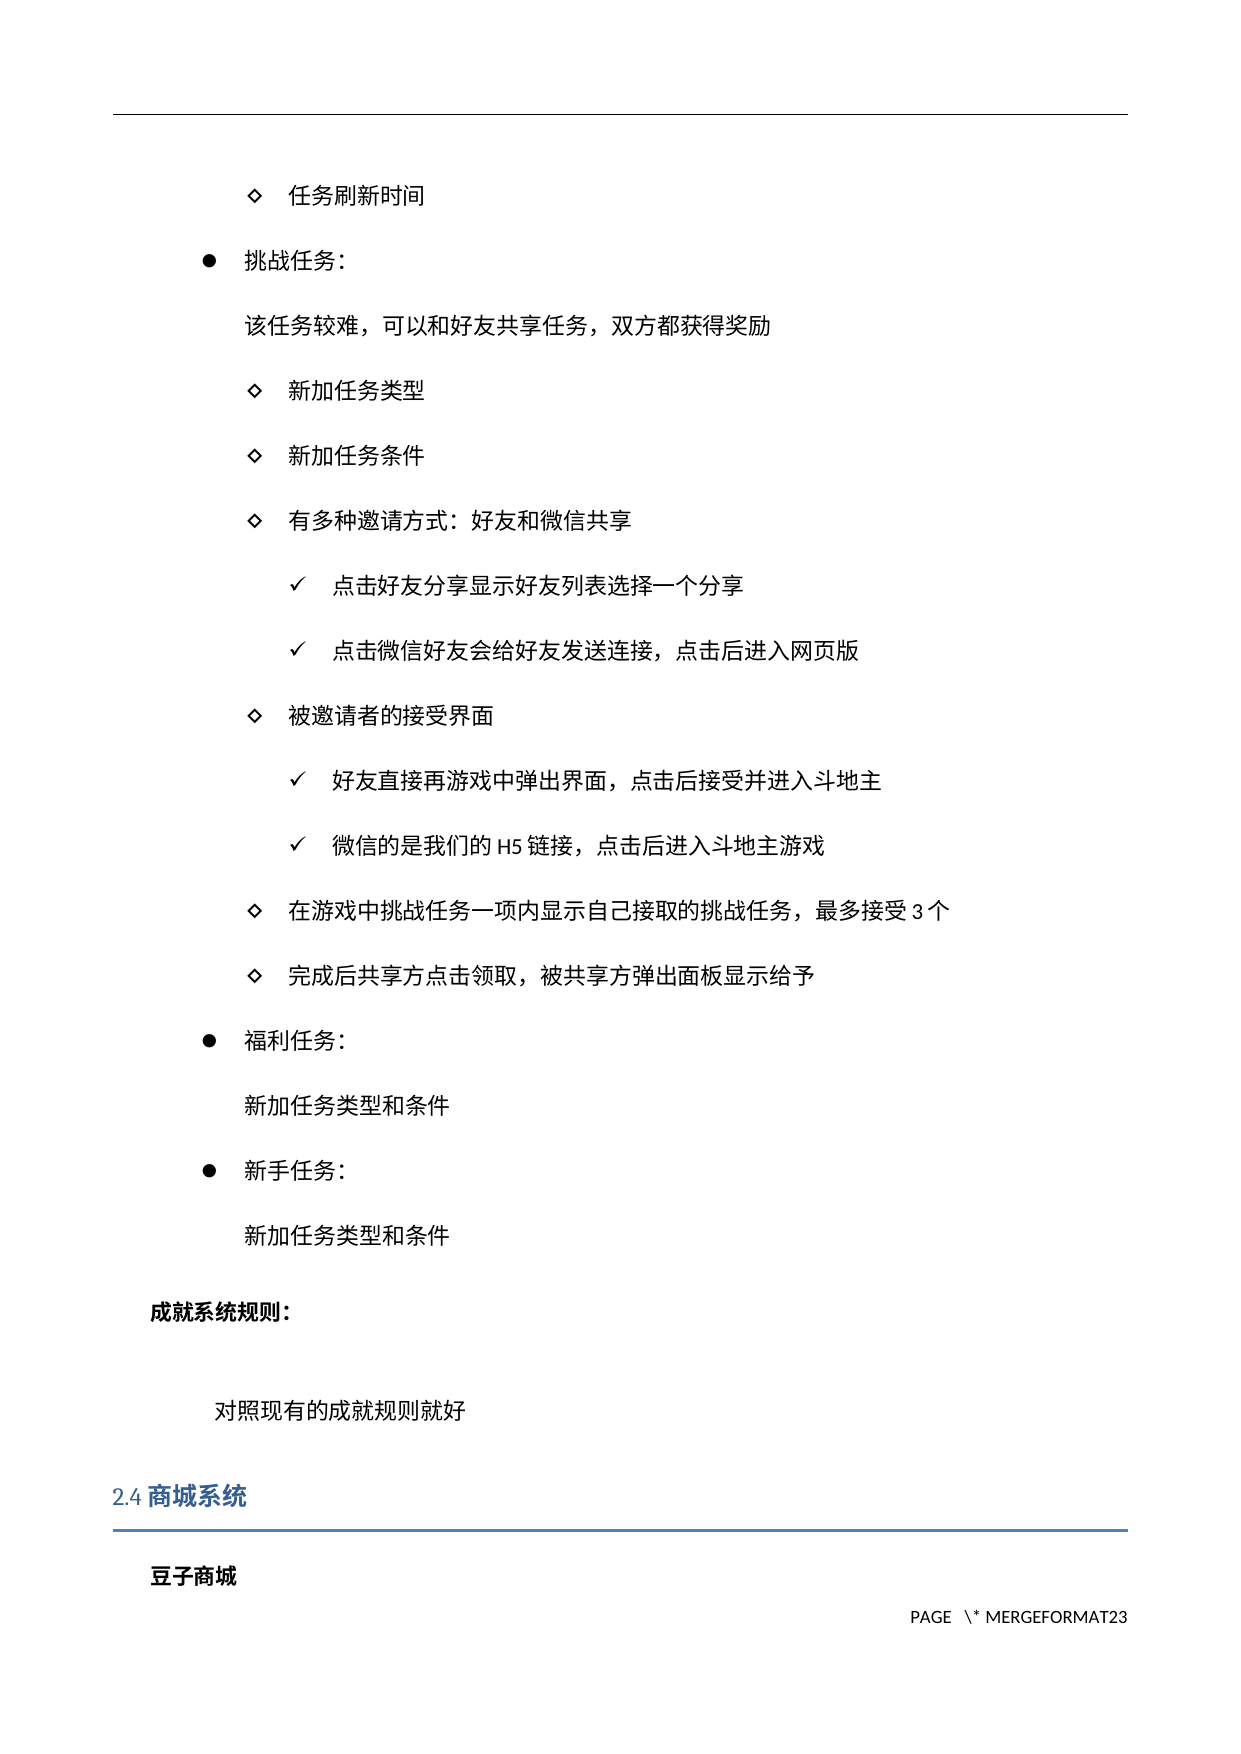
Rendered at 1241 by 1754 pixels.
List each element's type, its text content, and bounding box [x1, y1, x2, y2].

list 新加任务类型 [244, 357, 1128, 422]
text 对照现有的成就规则就好 [214, 1377, 1128, 1442]
list 完成后共享方点击领取，被共享方弹出面板显示给予 [244, 942, 1128, 1007]
list 新手任务： [201, 1137, 1128, 1202]
list 新加任务条件 [244, 422, 1128, 487]
text 新加任务类型和条件 [244, 1072, 1128, 1137]
list 任务刷新时间 [244, 162, 1128, 227]
list 在游戏中挑战任务一项内显示自己接取的挑战任务，最多接受3个 [244, 877, 1128, 942]
list 点击微信好友会给好友发送连接，点击后进入网页版 [288, 617, 1128, 682]
list 点击好友分享显示好友列表选择一个分享 [288, 552, 1128, 617]
list 挑战任务： [201, 227, 1128, 292]
list 被邀请者的接受界面 [244, 682, 1128, 747]
list 福利任务： [201, 1007, 1128, 1072]
subtitle 豆子商城 [112, 1559, 1128, 1591]
list 有多种邀请方式：好友和微信共享 [244, 487, 1128, 552]
subtitle 成就系统规则： [112, 1294, 1128, 1327]
subtitle 2.4商城系统 [112, 1462, 1128, 1532]
list 微信的是我们的H5链接，点击后进入斗地主游戏 [288, 812, 1128, 877]
text 新加任务类型和条件 [244, 1202, 1128, 1267]
text 该任务较难，可以和好友共享任务，双方都获得奖励 [244, 292, 1128, 357]
list 好友直接再游戏中弹出界面，点击后接受并进入斗地主 [288, 747, 1128, 812]
